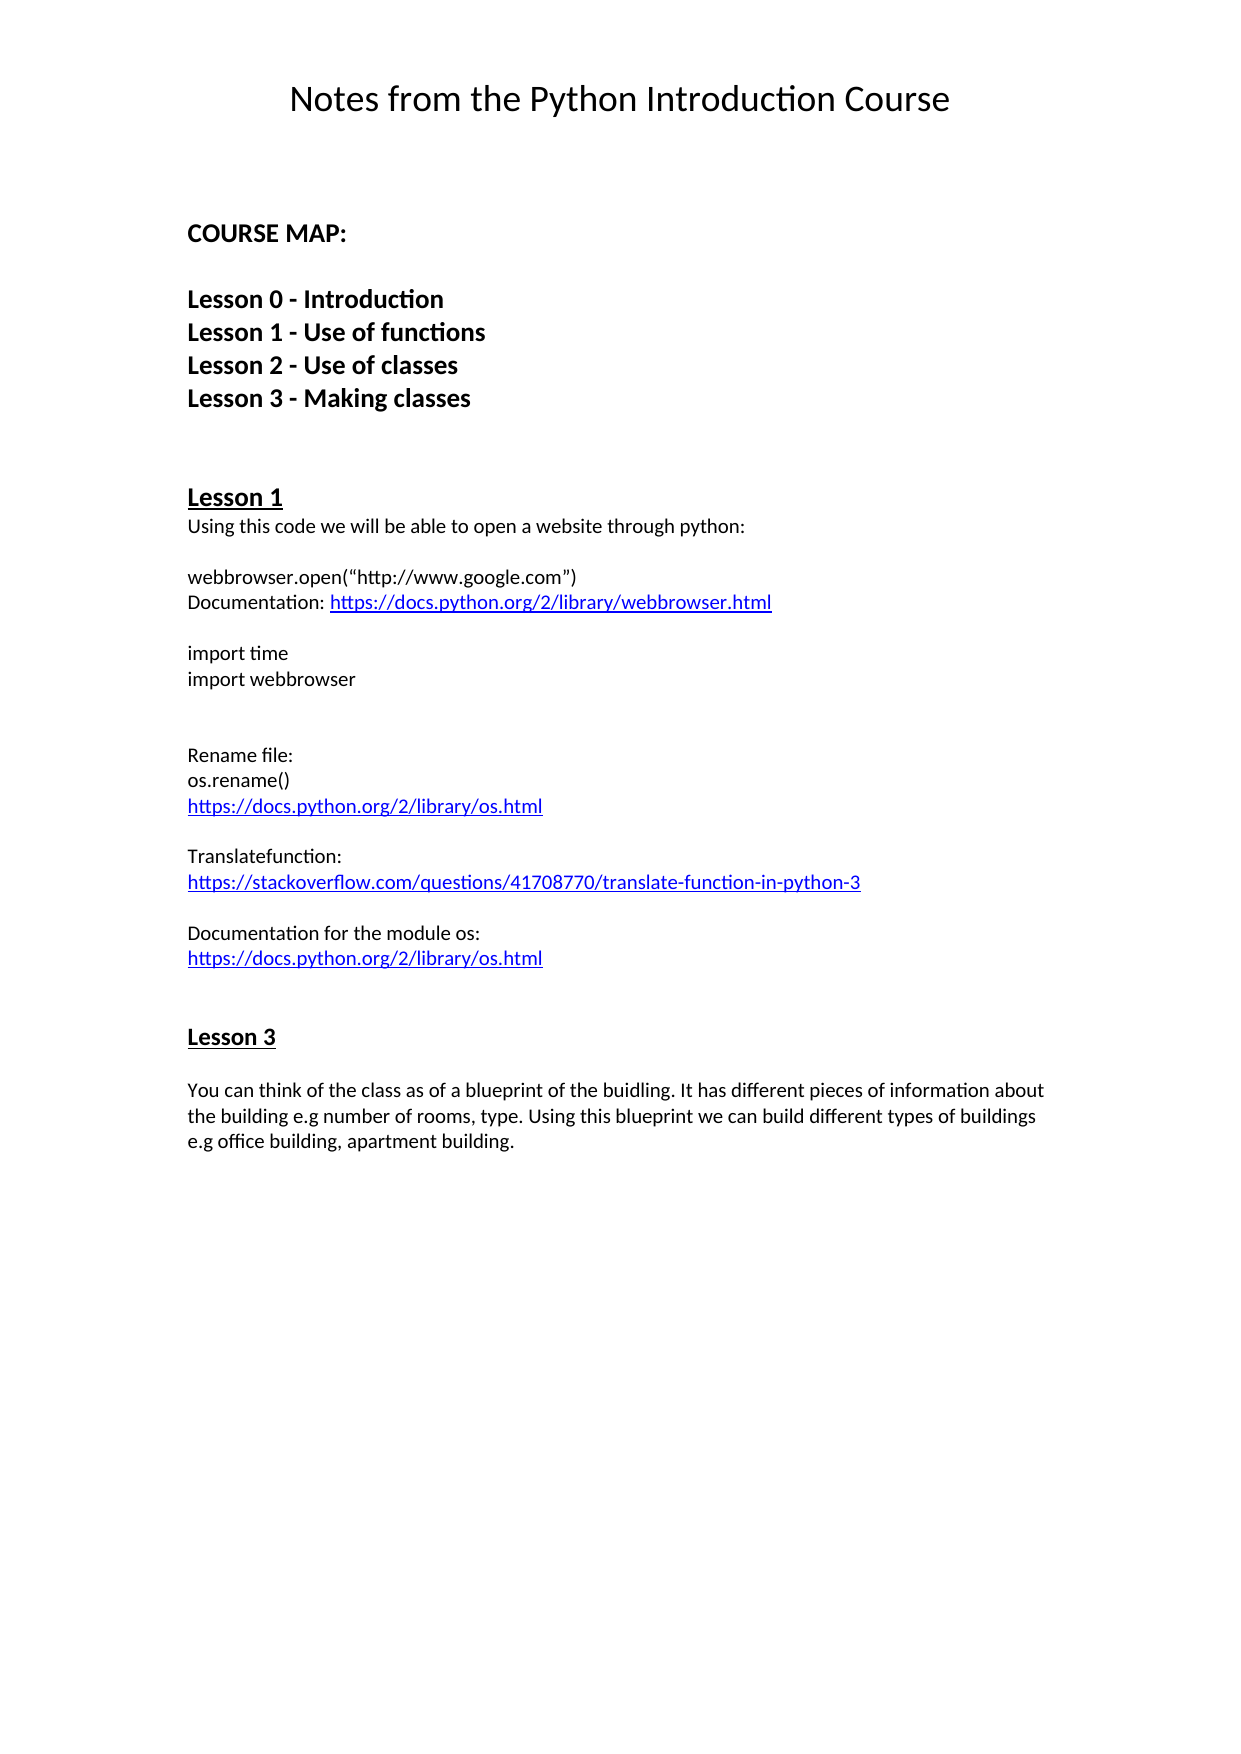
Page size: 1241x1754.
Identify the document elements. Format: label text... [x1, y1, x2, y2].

text import time [187, 640, 1053, 666]
text Translatefunction: [187, 844, 1053, 869]
text webbrowser.open(“http://www.google.com”) [187, 564, 1053, 589]
text Documentation: https://docs.python.org/2/library/webbrowser.html [187, 589, 1053, 615]
text https://docs.python.org/2/library/os.html [187, 945, 1053, 971]
text Documentation for the module os: [187, 920, 1053, 945]
text Rename file: [187, 742, 1053, 767]
text os.rename() [187, 767, 1053, 793]
text Using this code we will be able to open a website through python: [187, 513, 1053, 539]
text COURSE MAP: [187, 216, 1053, 249]
text Lesson 3 - Making classes [187, 381, 1053, 414]
text Lesson 1 - Use of functions [187, 315, 1053, 348]
text Lesson 0 - Introduction [187, 282, 1053, 315]
text Lesson 3 [187, 1022, 1053, 1052]
text You can think of the class as of a blueprint of the buidling. It has different pieces of information about the building e.g number of rooms, type. Using this blueprint we can build different types of buildings e.g office building, apartment building. [187, 1077, 1053, 1154]
text Lesson 2 - Use of classes [187, 348, 1053, 381]
text https://docs.python.org/2/library/os.html [187, 793, 1053, 818]
text https://stackoverflow.com/questions/41708770/translate-function-in-python-3 [187, 869, 1053, 894]
text Lesson 1 [187, 480, 1053, 513]
text import webbrowser [187, 666, 1053, 691]
